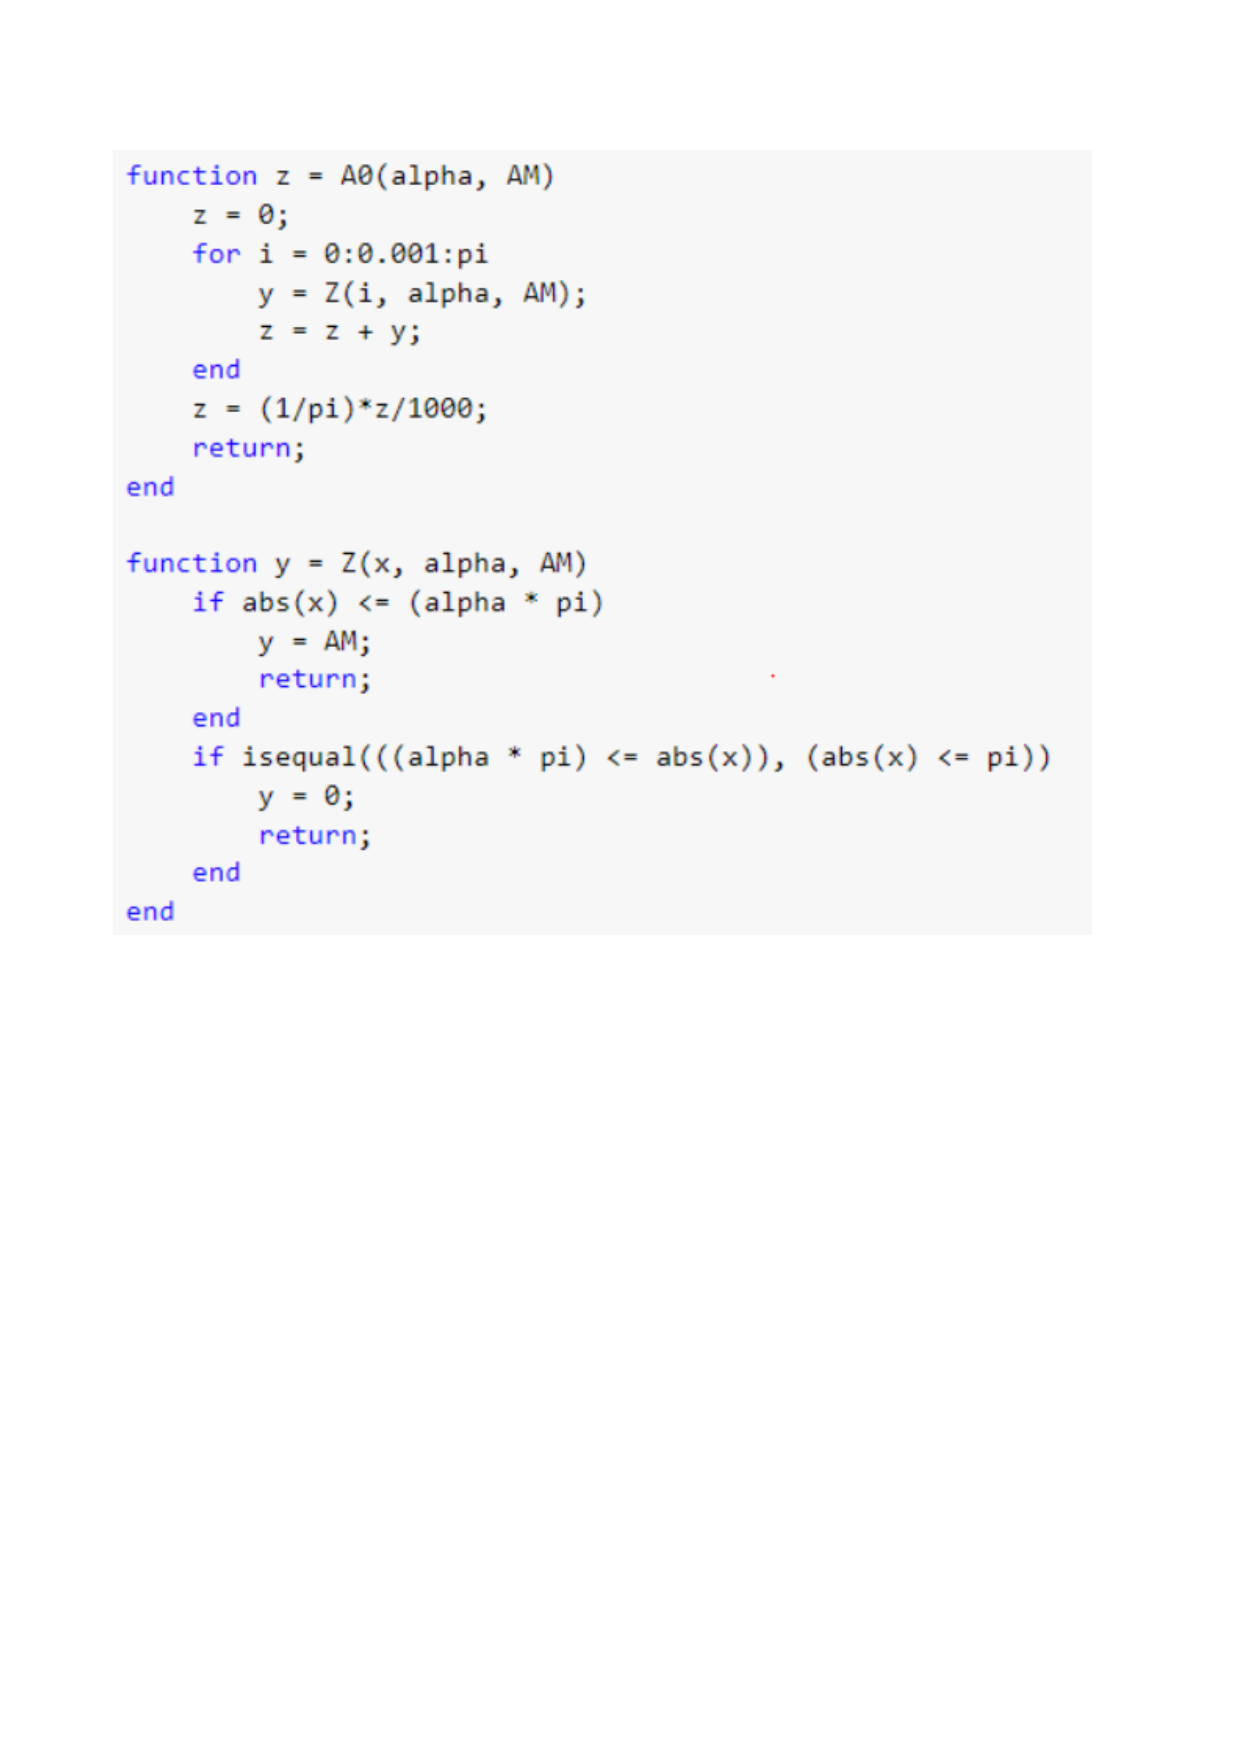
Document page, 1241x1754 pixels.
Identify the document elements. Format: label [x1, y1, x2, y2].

picture [112, 150, 1093, 935]
